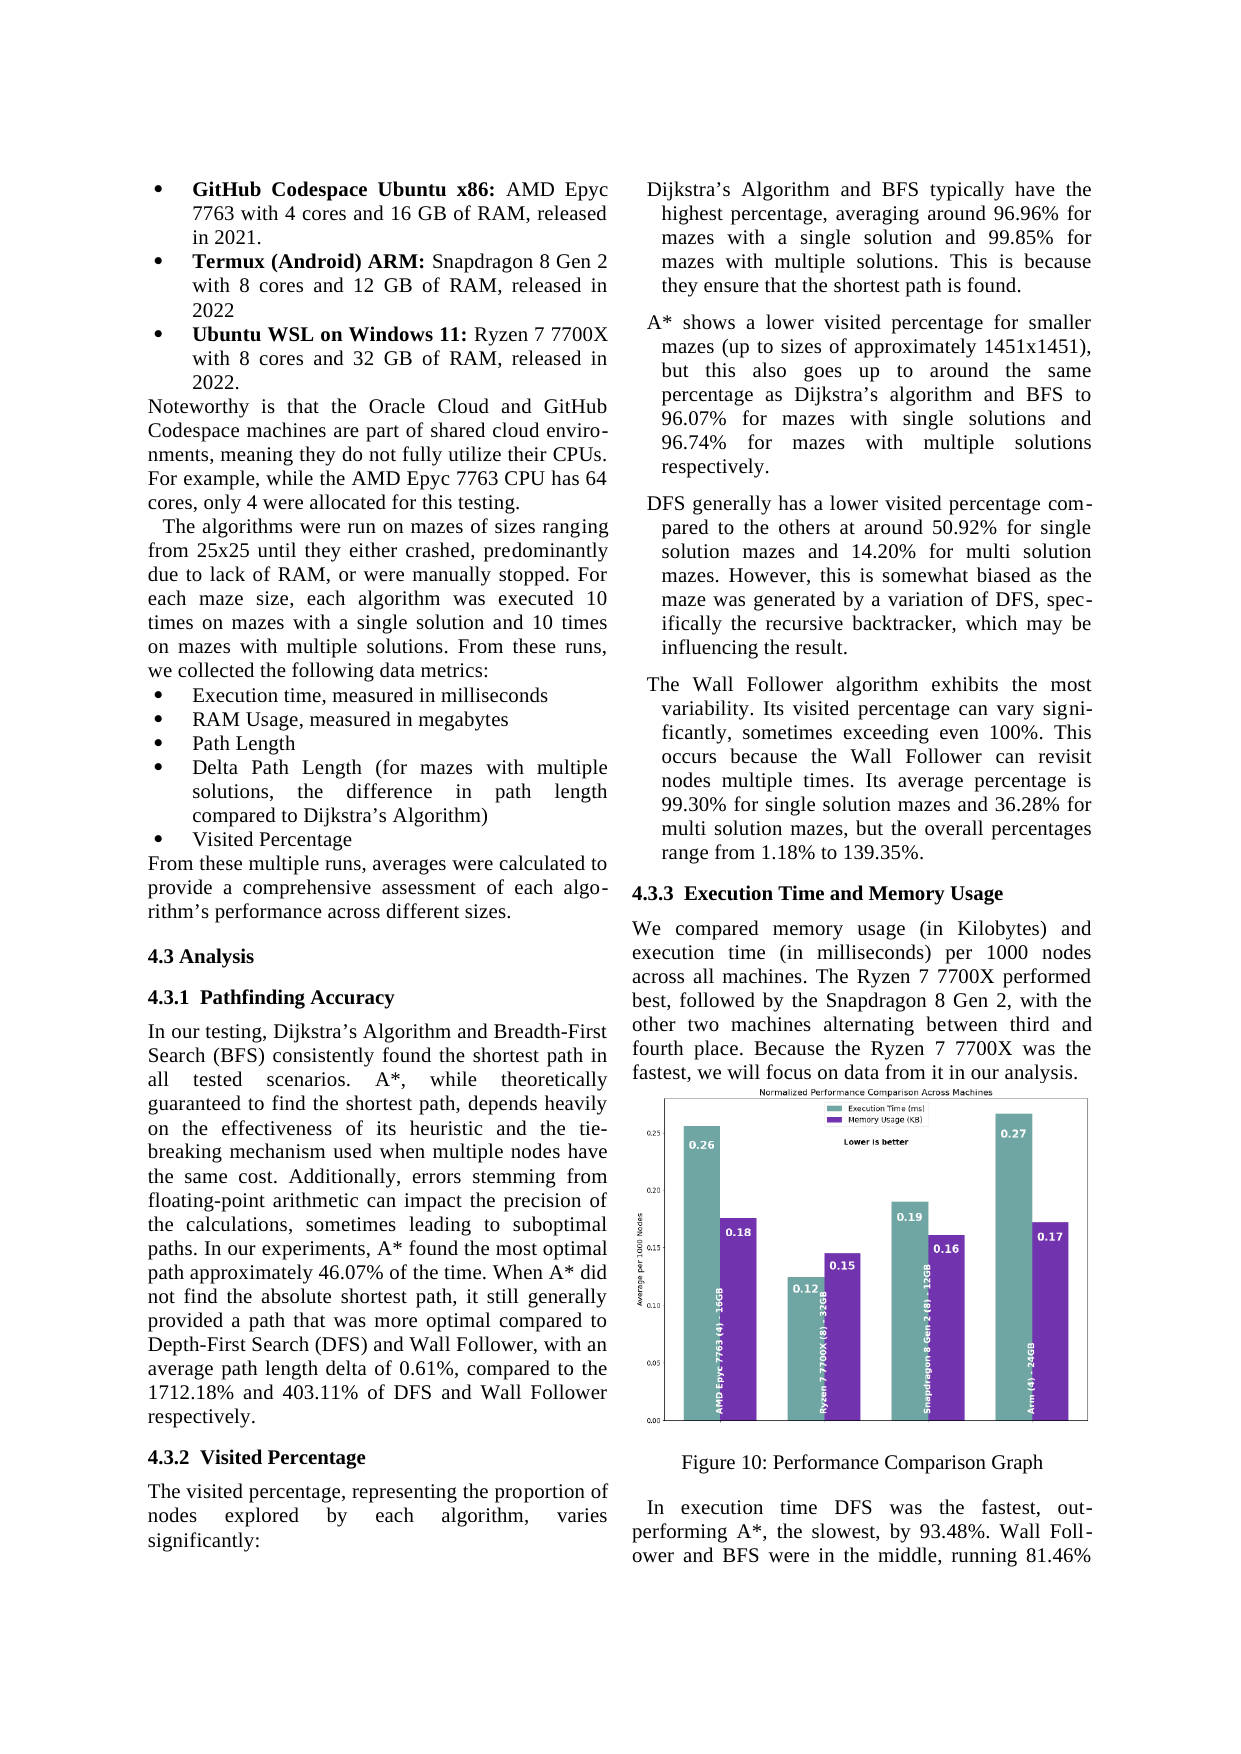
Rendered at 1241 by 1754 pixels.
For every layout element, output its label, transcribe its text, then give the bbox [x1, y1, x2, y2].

list DFS generally has a lower visited percentage compared to the others at around 50.92% for single solution mazes and 14.20% for multi solution mazes. However, this is somewhat biased as the maze was generated by a variation of DFS, specifically the recursive backtracker, which may be influencing the result. [647, 491, 1092, 659]
text 4.3.2 Visited Percentage [148, 1445, 608, 1469]
picture [631, 1083, 1093, 1430]
text 4.3.3 Execution Time and Memory Usage [632, 881, 1092, 905]
list Delta Path Length (for mazes with multiple solutions, the difference in path length compared to Dijkstra’s Algorithm) [154, 755, 608, 827]
list Dijkstra’s Algorithm and BFS typically have the highest percentage, averaging around 96.96% for mazes with a single solution and 99.85% for mazes with multiple solutions. This is because they ensure that the shortest path is found. [647, 177, 1092, 297]
list Path Length [154, 731, 608, 755]
text We compared memory usage (in Kilobytes) and execution time (in milliseconds) per 1000 nodes across all machines. The Ryzen 7 7700X performed best, followed by the Snapdragon 8 Gen 2, with the other two machines alternating between third and fourth place. Because the Ryzen 7 7700X was the fastest, we will focus on data from it in our analysis. [632, 916, 1092, 1083]
text In our testing, Dijkstra’s Algorithm and Breadth-First Search (BFS) consistently found the shortest path in all tested scenarios. A*, while theoretically guaranteed to find the shortest path, depends heavily on the effectiveness of its heuristic and the tie-breaking mechanism used when multiple nodes have the same cost. Additionally, errors stemming from floating-point arithmetic can impact the precision of the calculations, sometimes leading to suboptimal paths. In our experiments, A* found the most optimal path approximately 46.07% of the time. When A* did not find the absolute shortest path, it still generally provided a path that was more optimal compared to Depth-First Search (DFS) and Wall Follower, with an average path length delta of 0.61%, compared to the 1712.18% and 403.11% of DFS and Wall Follower respectively. [148, 1019, 608, 1428]
text The algorithms were run on mazes of sizes ranging from 25x25 until they either crashed, predominantly due to lack of RAM, or were manually stopped. For each maze size, each algorithm was executed 10 times on mazes with a single solution and 10 times on mazes with multiple solutions. From these runs, we collected the following data metrics: [148, 514, 608, 682]
text From these multiple runs, averages were calculated to provide a comprehensive assessment of each algorithm’s performance across different sizes. [148, 851, 608, 923]
list GitHub Codespace Ubuntu x86: AMD Epyc 7763 with 4 cores and 16 GB of RAM, released in 2021. [154, 177, 608, 249]
list The Wall Follower algorithm exhibits the most variability. Its visited percentage can vary significantly, sometimes exceeding even 100%. This occurs because the Wall Follower can revisit nodes multiple times. Its average percentage is 99.30% for single solution mazes and 36.28% for multi solution mazes, but the overall percentages range from 1.18% to 139.35%. [647, 672, 1092, 864]
text 4.3.1 Pathfinding Accuracy [148, 985, 608, 1009]
text 4.3 Analysis [148, 944, 608, 968]
text The visited percentage, representing the proportion of nodes explored by each algorithm, varies significantly: [148, 1479, 608, 1552]
list Visited Percentage [154, 827, 608, 851]
text Figure 10: Performance Comparison Graph [632, 1450, 1092, 1474]
list Ubuntu WSL on Windows 11: Ryzen 7 7700X with 8 cores and 32 GB of RAM, released in 2022. [154, 322, 608, 394]
list Termux (Android) ARM: Snapdragon 8 Gen 2 with 8 cores and 12 GB of RAM, released in 2022 [154, 249, 608, 322]
list RAM Usage, measured in megabytes [154, 707, 608, 731]
list A* shows a lower visited percentage for smaller mazes (up to sizes of approximately 1451x1451), but this also goes up to around the same percentage as Dijkstra’s algorithm and BFS to 96.07% for mazes with single solutions and 96.74% for mazes with multiple solutions respectively. [647, 310, 1092, 478]
list Execution time, measured in milliseconds [154, 682, 608, 707]
text Noteworthy is that the Oracle Cloud and GitHub Codespace machines are part of shared cloud environments, meaning they do not fully utilize their CPUs. For example, while the AMD Epyc 7763 CPU has 64 cores, only 4 were allocated for this testing. [148, 394, 608, 514]
